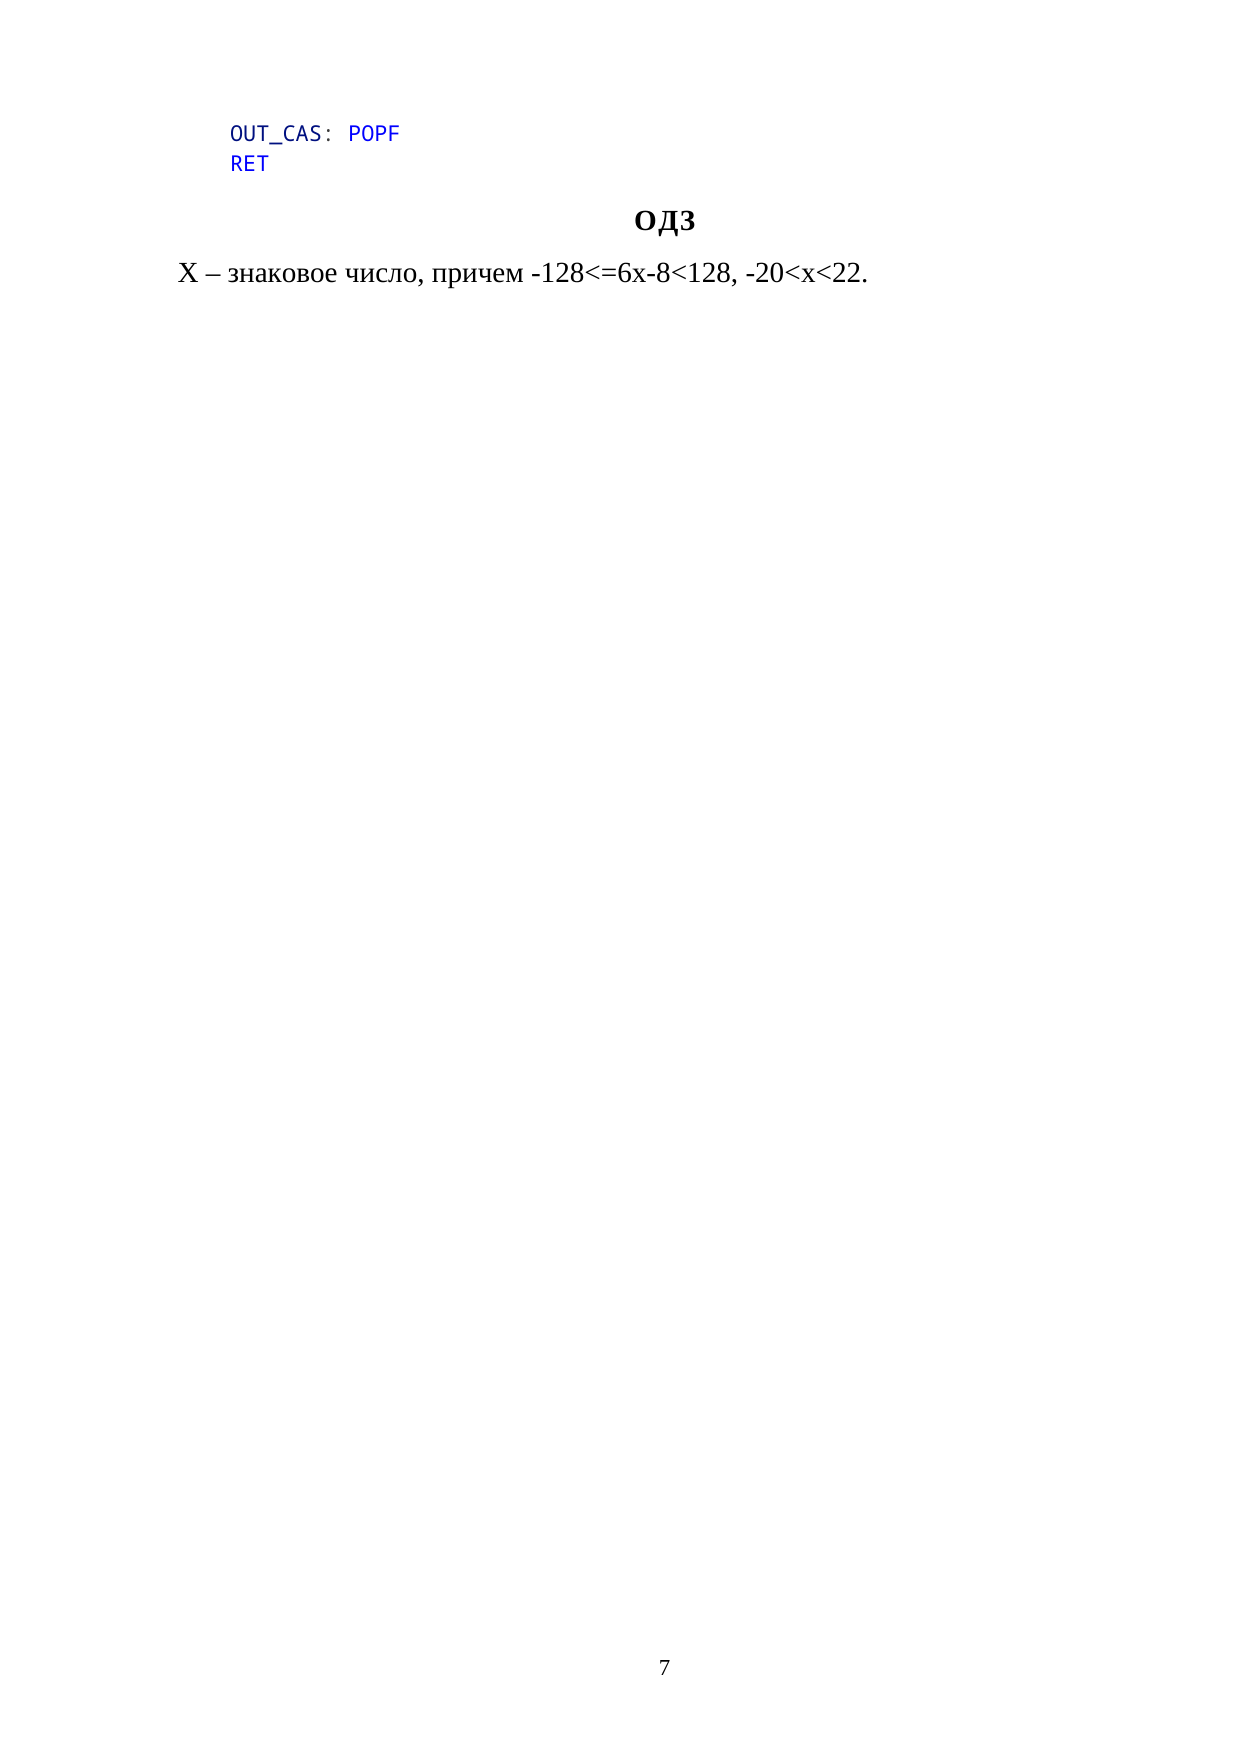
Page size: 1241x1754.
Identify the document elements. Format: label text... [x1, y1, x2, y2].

text X – знаковое число, причем -128<=6х-8<128, -20<x<22. [177, 256, 1152, 289]
text RET [177, 148, 1152, 178]
text OUT_CAS: POPF [177, 118, 1152, 148]
subtitle ОДЗ [177, 203, 1152, 236]
